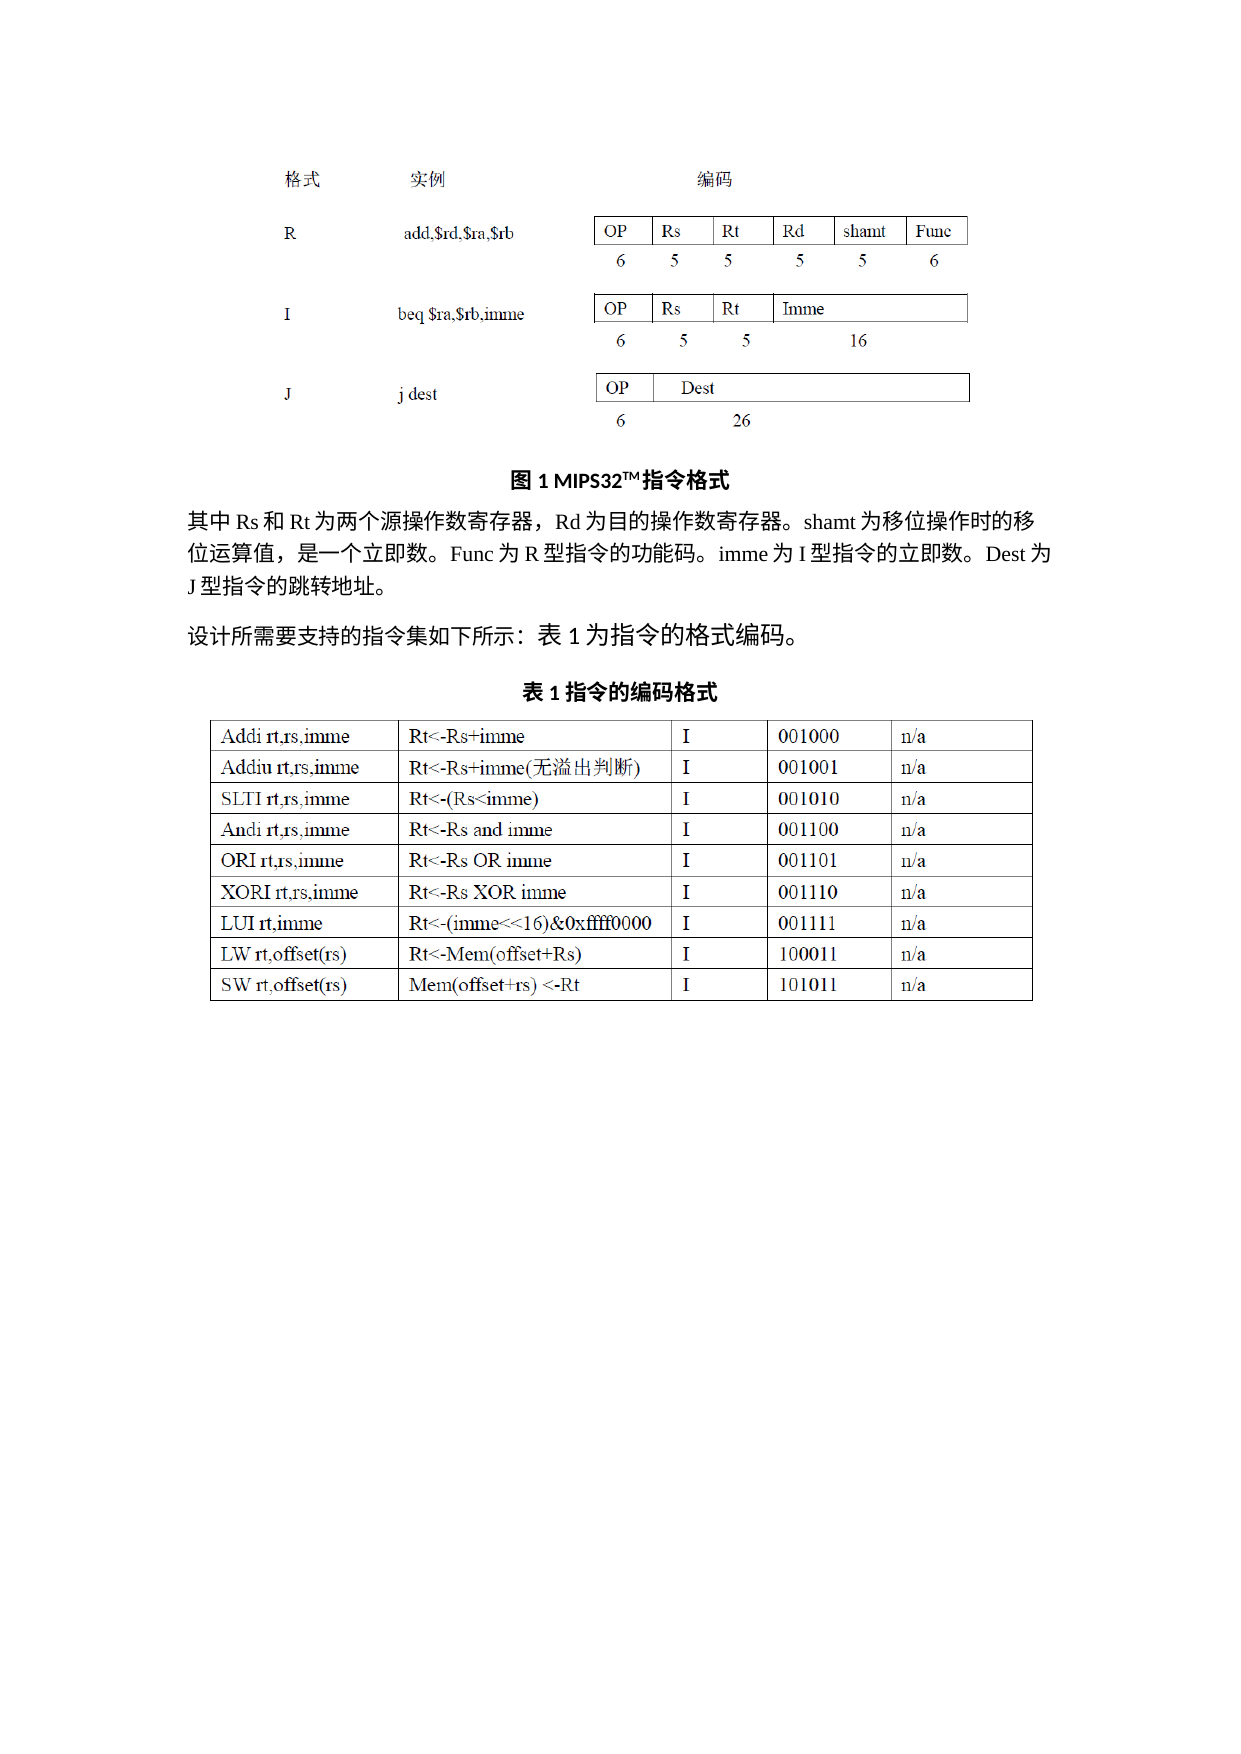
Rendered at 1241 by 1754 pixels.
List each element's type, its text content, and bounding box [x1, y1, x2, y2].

text 表1 指令的编码格式 [187, 675, 1053, 707]
text 图 1 MIPS32TM指令格式 [187, 463, 1053, 495]
text 其中Rs和Rt为两个源操作数寄存器，Rd为目的操作数寄存器。shamt为移位操作时的移位运算值，是一个立即数。Func为R型指令的功能码。imme为I型指令的立即数。Dest为J型指令的跳转地址。 [187, 503, 1053, 601]
text 设计所需要支持的指令集如下所示：表1为指令的格式编码。 [187, 601, 1053, 666]
